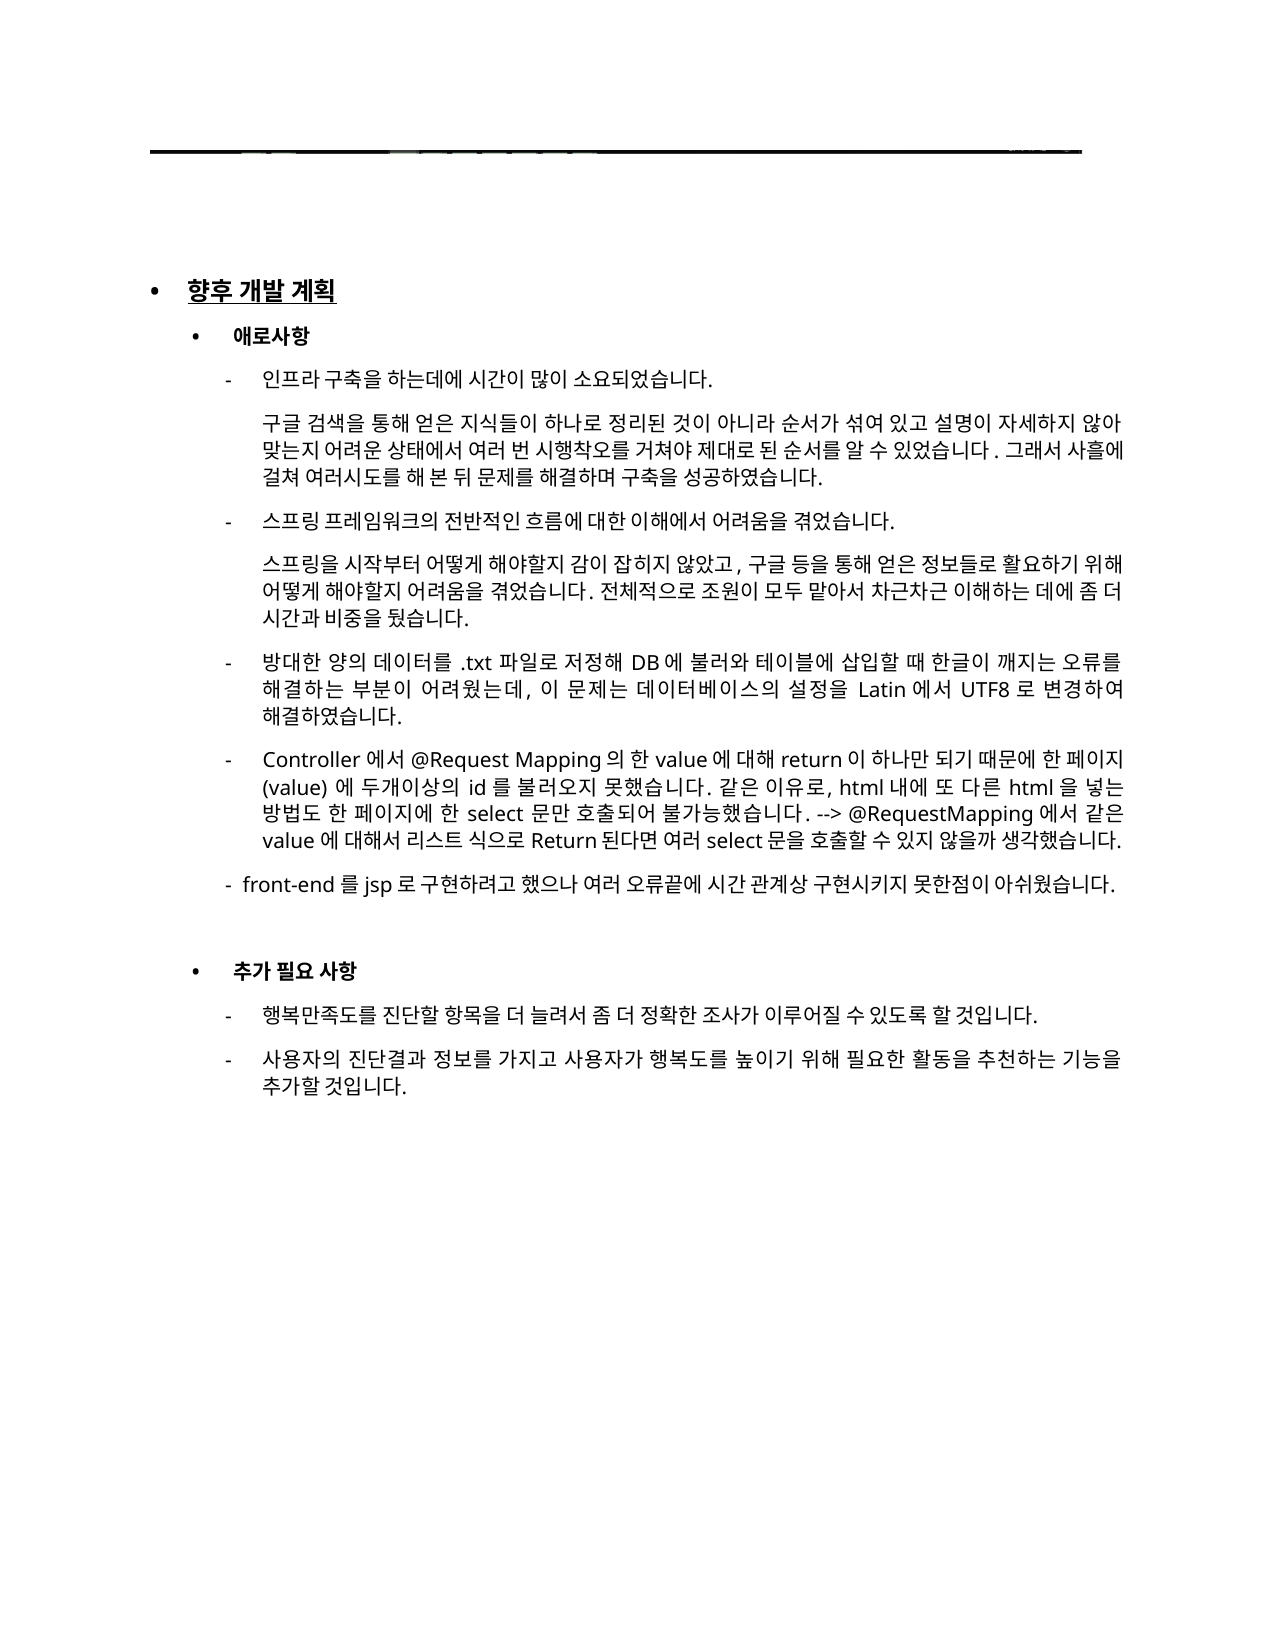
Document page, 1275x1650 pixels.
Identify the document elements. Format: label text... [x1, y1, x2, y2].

text - 인프라 구축을 하는데에 시간이 많이 소요되었습니다. [225, 366, 1125, 393]
text 구글 검색을 통해 얻은 지식들이 하나로 정리된 것이 아니라 순서가 섞여 있고 설명이 자세하지 않아 맞는지 어려운 상태에서 여러 번 시행착오를 거쳐야 제대로 된 순서를 알 수 있었습니다. 그래서 사흘에 걸쳐 여러시도를 해 본 뒤 문제를 해결하며 구축을 성공하였습니다. [225, 410, 1125, 491]
text - 사용자의 진단결과 정보를 가지고 사용자가 행복도를 높이기 위해 필요한 활동을 추천하는 기능을 추가할 것입니다. [225, 1046, 1125, 1099]
text - front-end 를 jsp로 구현하려고 했으나 여러 오류끝에 시간 관계상 구현시키지 못한점이 아쉬웠습니다. [225, 871, 1125, 898]
text - Controller 에서 @Request Mapping의 한 value에 대해 return이 하나만 되기 때문에 한 페이지(value) 에 두개이상의 id를 불러오지 못했습니다. 같은 이유로, html내에 또 다른 html을 넣는 방법도 한 페이지에 한 select 문만 호출되어 불가능했습니다. --> @RequestMapping에서 같은 value 에 대해서 리스트 식으로 Return된다면 여러 select문을 호출할 수 있지 않을까 생각했습니다. [225, 746, 1125, 854]
list 추가 필요 사항 [192, 958, 1125, 985]
text - 방대한 양의 데이터를 .txt 파일로 저정해 DB에 불러와 테이블에 삽입할 때 한글이 깨지는 오류를 해결하는 부분이 어려웠는데, 이 문제는 데이터베이스의 설정을 Latin에서 UTF8로 변경하여 해결하였습니다. [225, 649, 1125, 730]
list 애로사항 [192, 323, 1125, 349]
text - 스프링 프레임워크의 전반적인 흐름에 대한 이해에서 어려움을 겪었습니다. [225, 507, 1125, 534]
list 향후 개발 계획 [150, 279, 1125, 306]
text - 행복만족도를 진단할 항목을 더 늘려서 좀 더 정확한 조사가 이루어질 수 있도록 할 것입니다. [225, 1002, 1125, 1029]
text 스프링을 시작부터 어떻게 해야할지 감이 잡히지 않았고, 구글 등을 통해 얻은 정보들로 활요하기 위해 어떻게 해야할지 어려움을 겪었습니다. 전체적으로 조원이 모두 맡아서 차근차근 이해하는 데에 좀 더 시간과 비중을 뒀습니다. [225, 551, 1125, 632]
